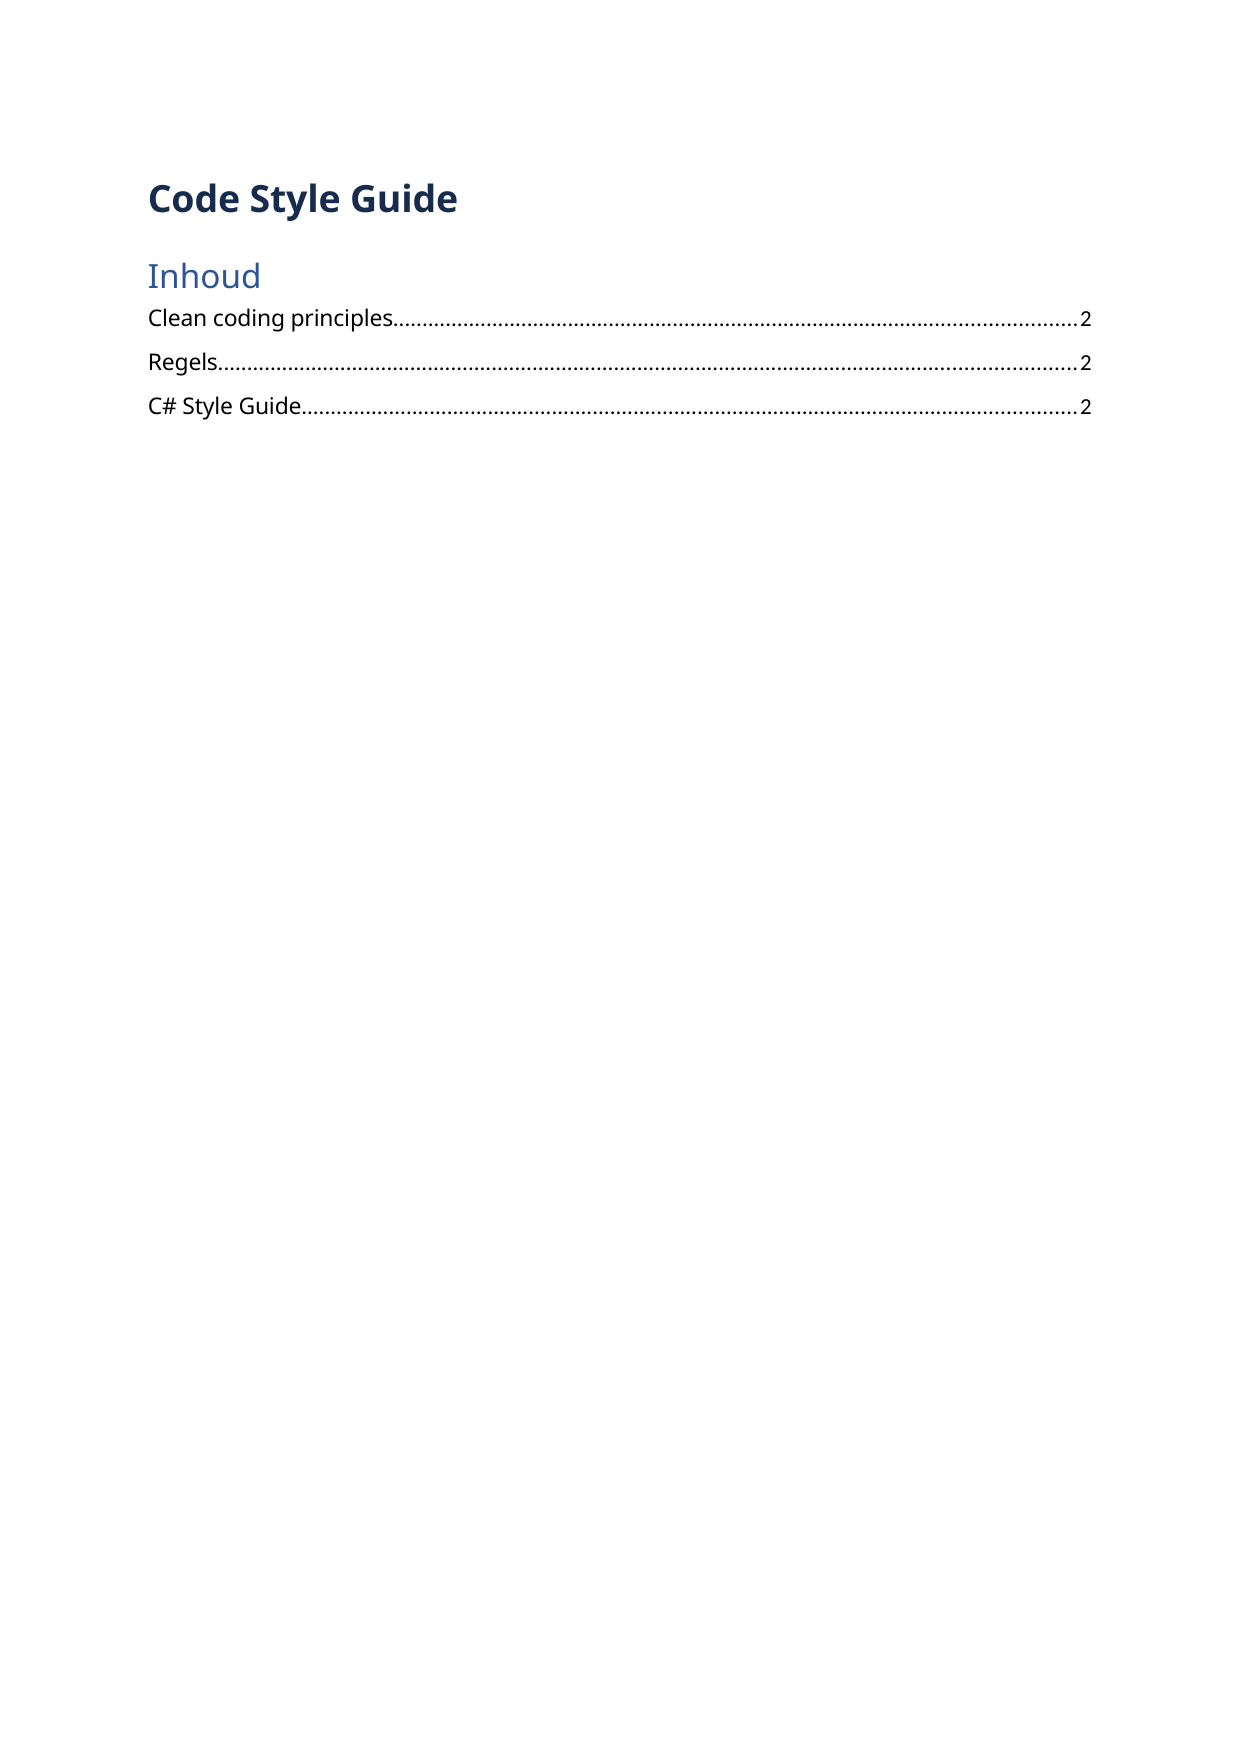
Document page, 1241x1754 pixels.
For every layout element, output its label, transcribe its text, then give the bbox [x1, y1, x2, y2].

subtitle Code Style Guide [148, 173, 1093, 224]
